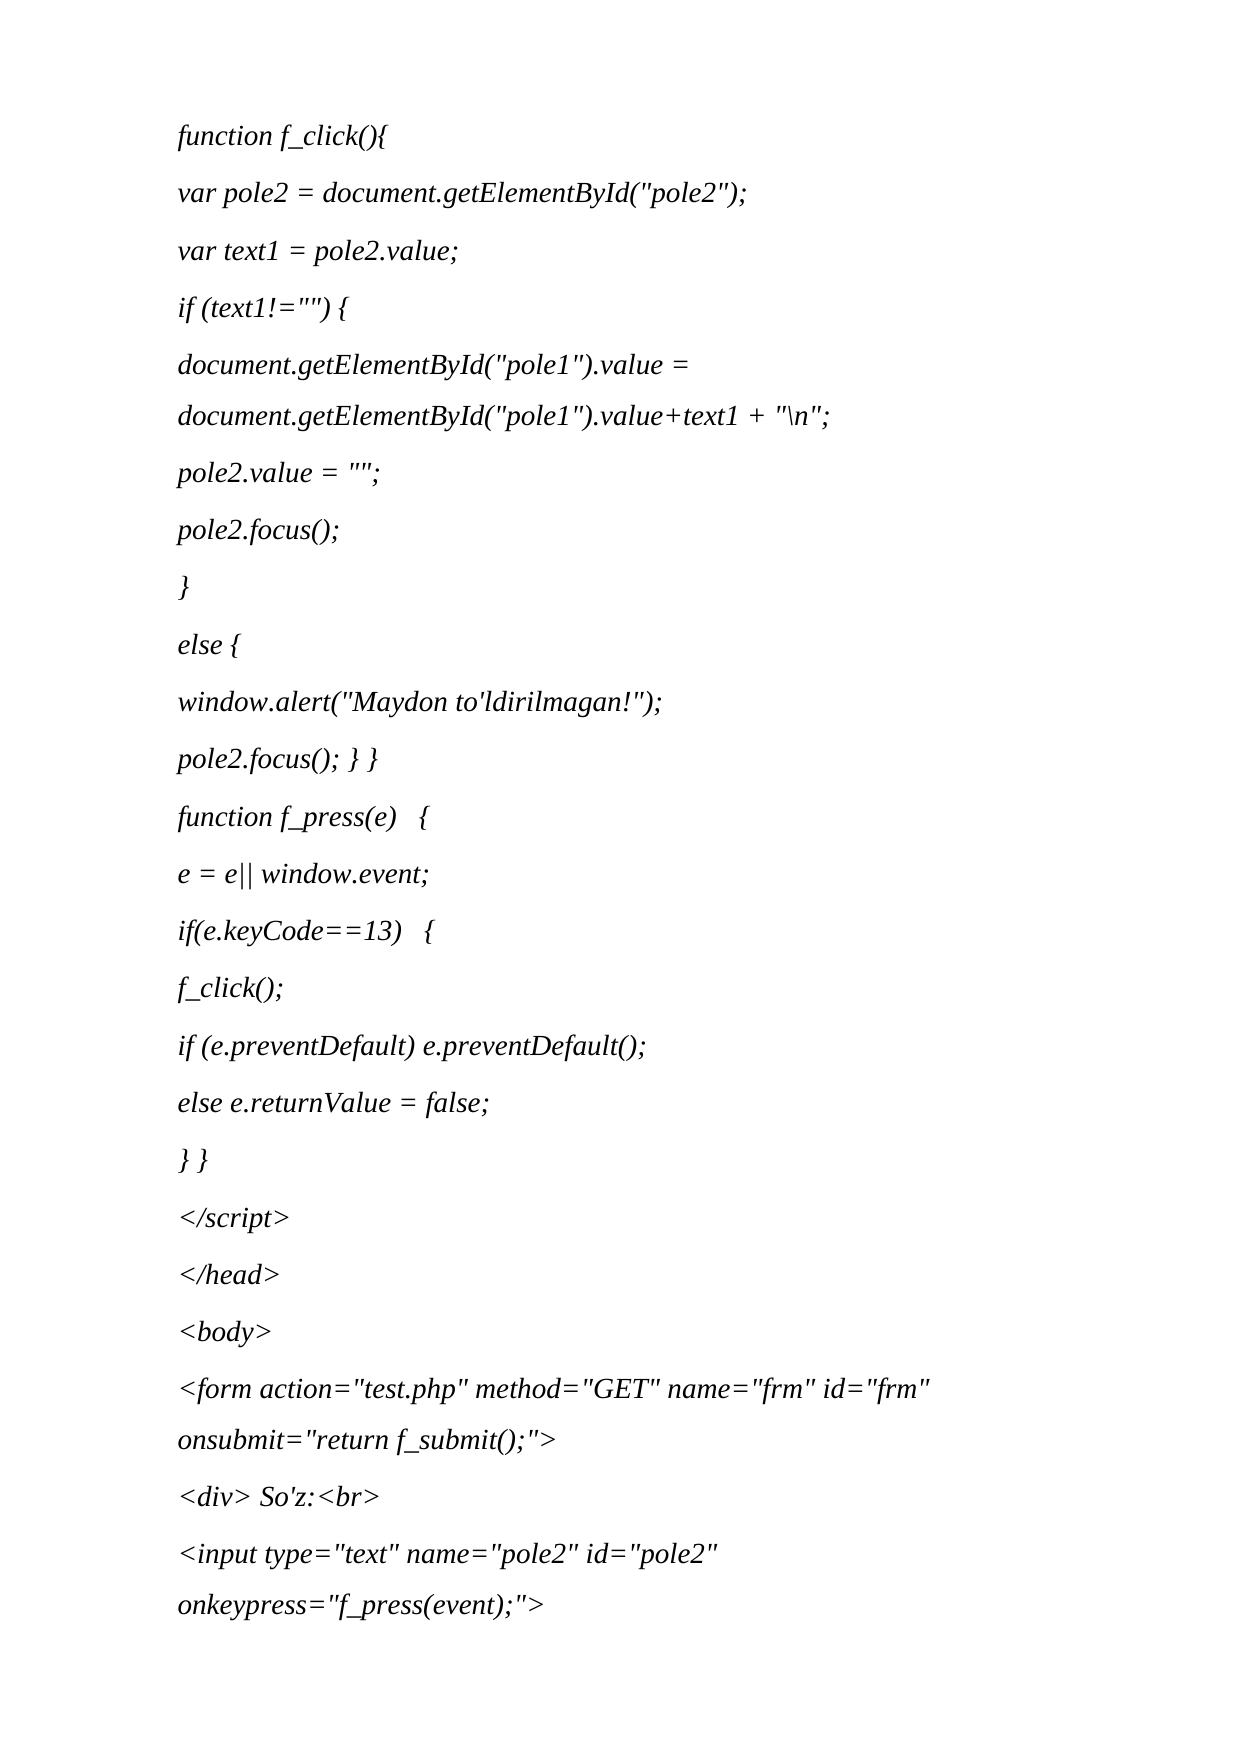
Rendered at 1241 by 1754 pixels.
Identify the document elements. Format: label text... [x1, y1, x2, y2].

text <div> So'z:<br> [177, 1479, 1024, 1513]
text </head> [177, 1257, 1024, 1291]
text function f_click(){ [177, 118, 1024, 152]
text pole2.focus(); } } [177, 741, 1024, 775]
text pole2.focus(); [177, 512, 1024, 546]
text else { [177, 627, 1024, 660]
text if (text1!="") { [177, 290, 1024, 323]
text } [177, 569, 1024, 603]
text document.getElementById("pole1").value = document.getElementById("pole1").value+text1 + "\n"; [177, 347, 1024, 431]
text pole2.value = ""; [177, 455, 1024, 488]
text <form action="test.php" method="GET" name="frm" id="frm" onsubmit="return f_submit();"> [177, 1372, 1024, 1455]
text <body> [177, 1314, 1024, 1348]
text if (e.preventDefault) e.preventDefault(); [177, 1028, 1024, 1061]
text <input type="text" name="pole2" id="pole2" onkeypress="f_press(event);"> [177, 1536, 1024, 1620]
text var pole2 = document.getElementById("pole2"); [177, 175, 1024, 209]
text </script> [177, 1200, 1024, 1233]
text else e.returnValue = false; [177, 1085, 1024, 1119]
text var text1 = pole2.value; [177, 233, 1024, 266]
text e = e|| window.event; [177, 856, 1024, 889]
text function f_press(e) { [177, 799, 1024, 832]
text } } [177, 1142, 1024, 1176]
text f_click(); [177, 971, 1024, 1004]
text window.alert("Maydon to'ldirilmagan!"); [177, 684, 1024, 718]
text if(e.keyCode==13) { [177, 913, 1024, 947]
